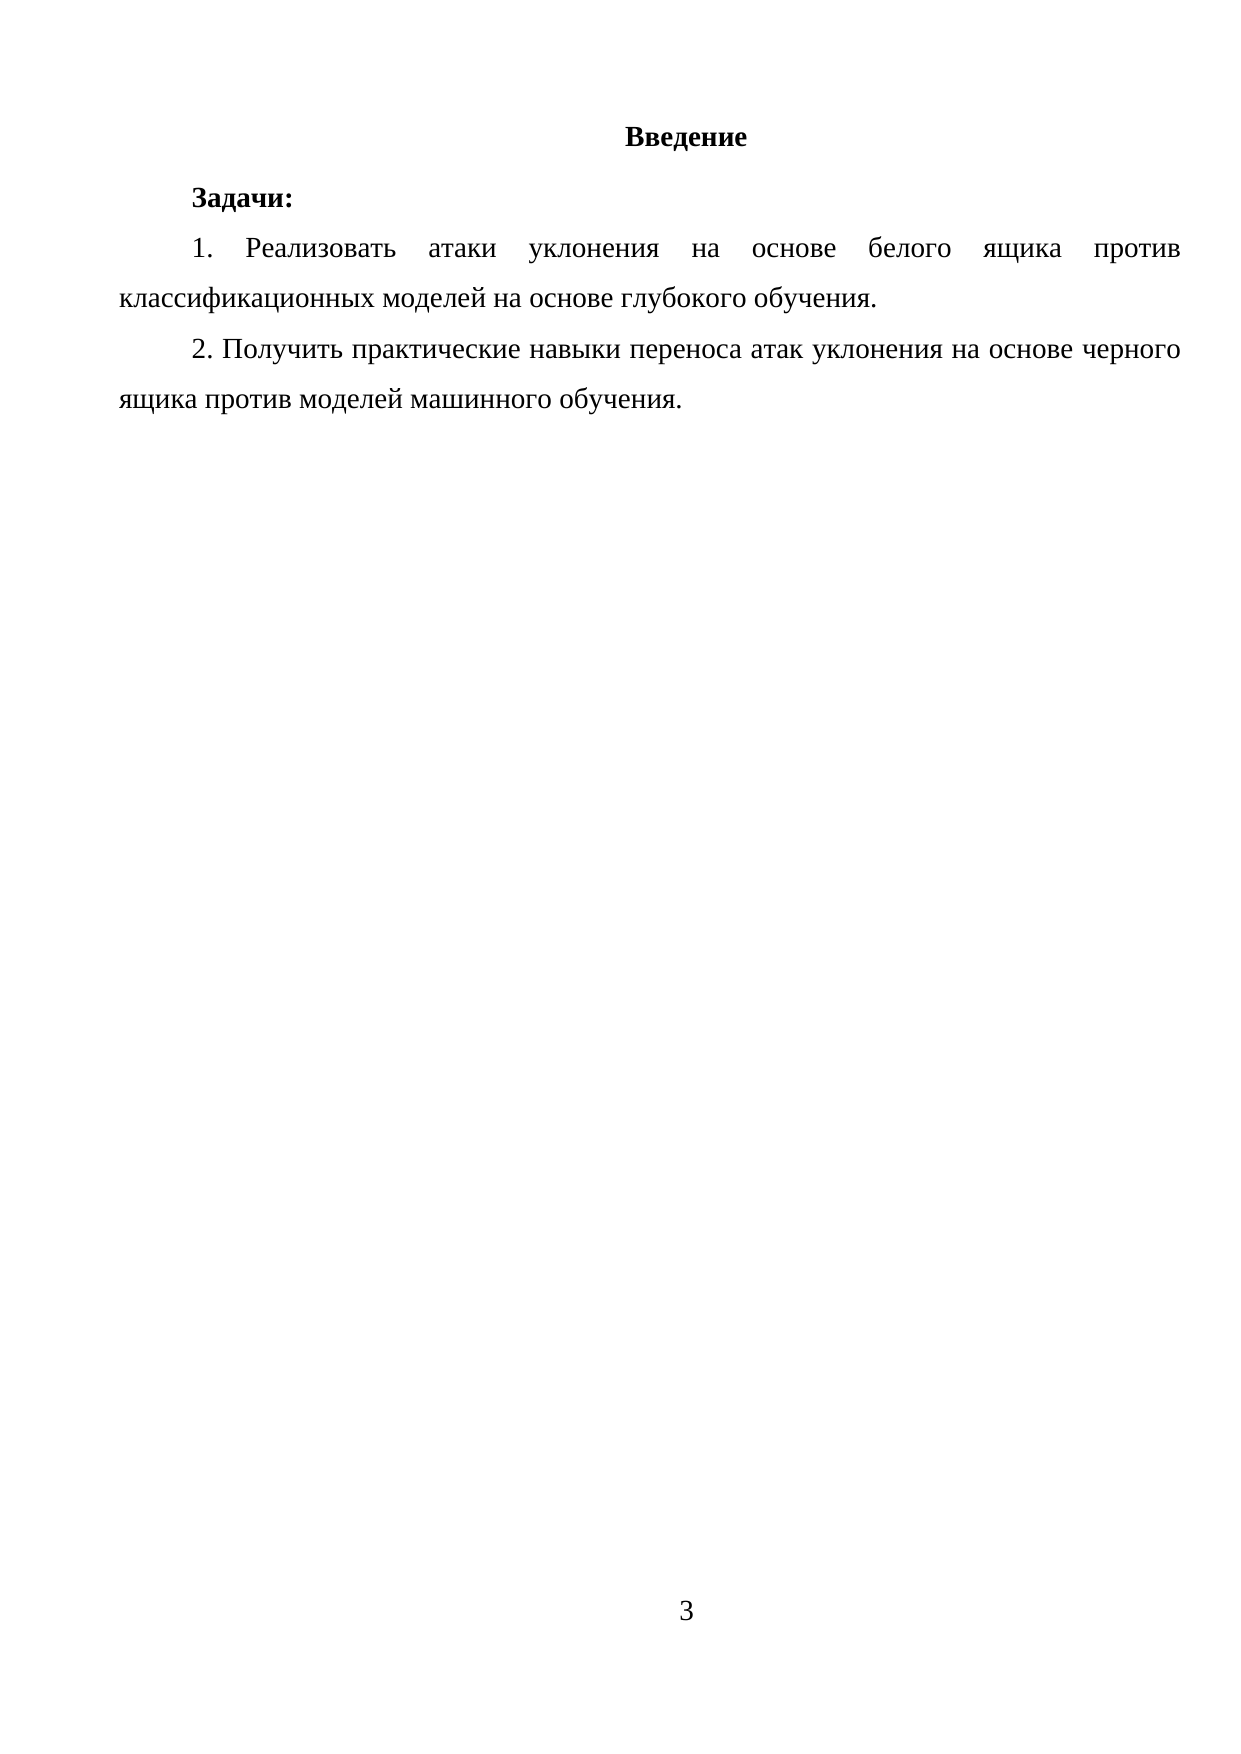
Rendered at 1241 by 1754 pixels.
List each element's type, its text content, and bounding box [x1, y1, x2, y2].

text Задачи: [119, 180, 1181, 213]
text 1. Реализовать атаки уклонения на основе белого ящика против классификационных моделей на основе глубокого обучения. [119, 230, 1182, 314]
subtitle Введение [192, 119, 1181, 152]
text 2. Получить практические навыки переноса атак уклонения на основе черного ящика против моделей машинного обучения. [119, 331, 1182, 414]
